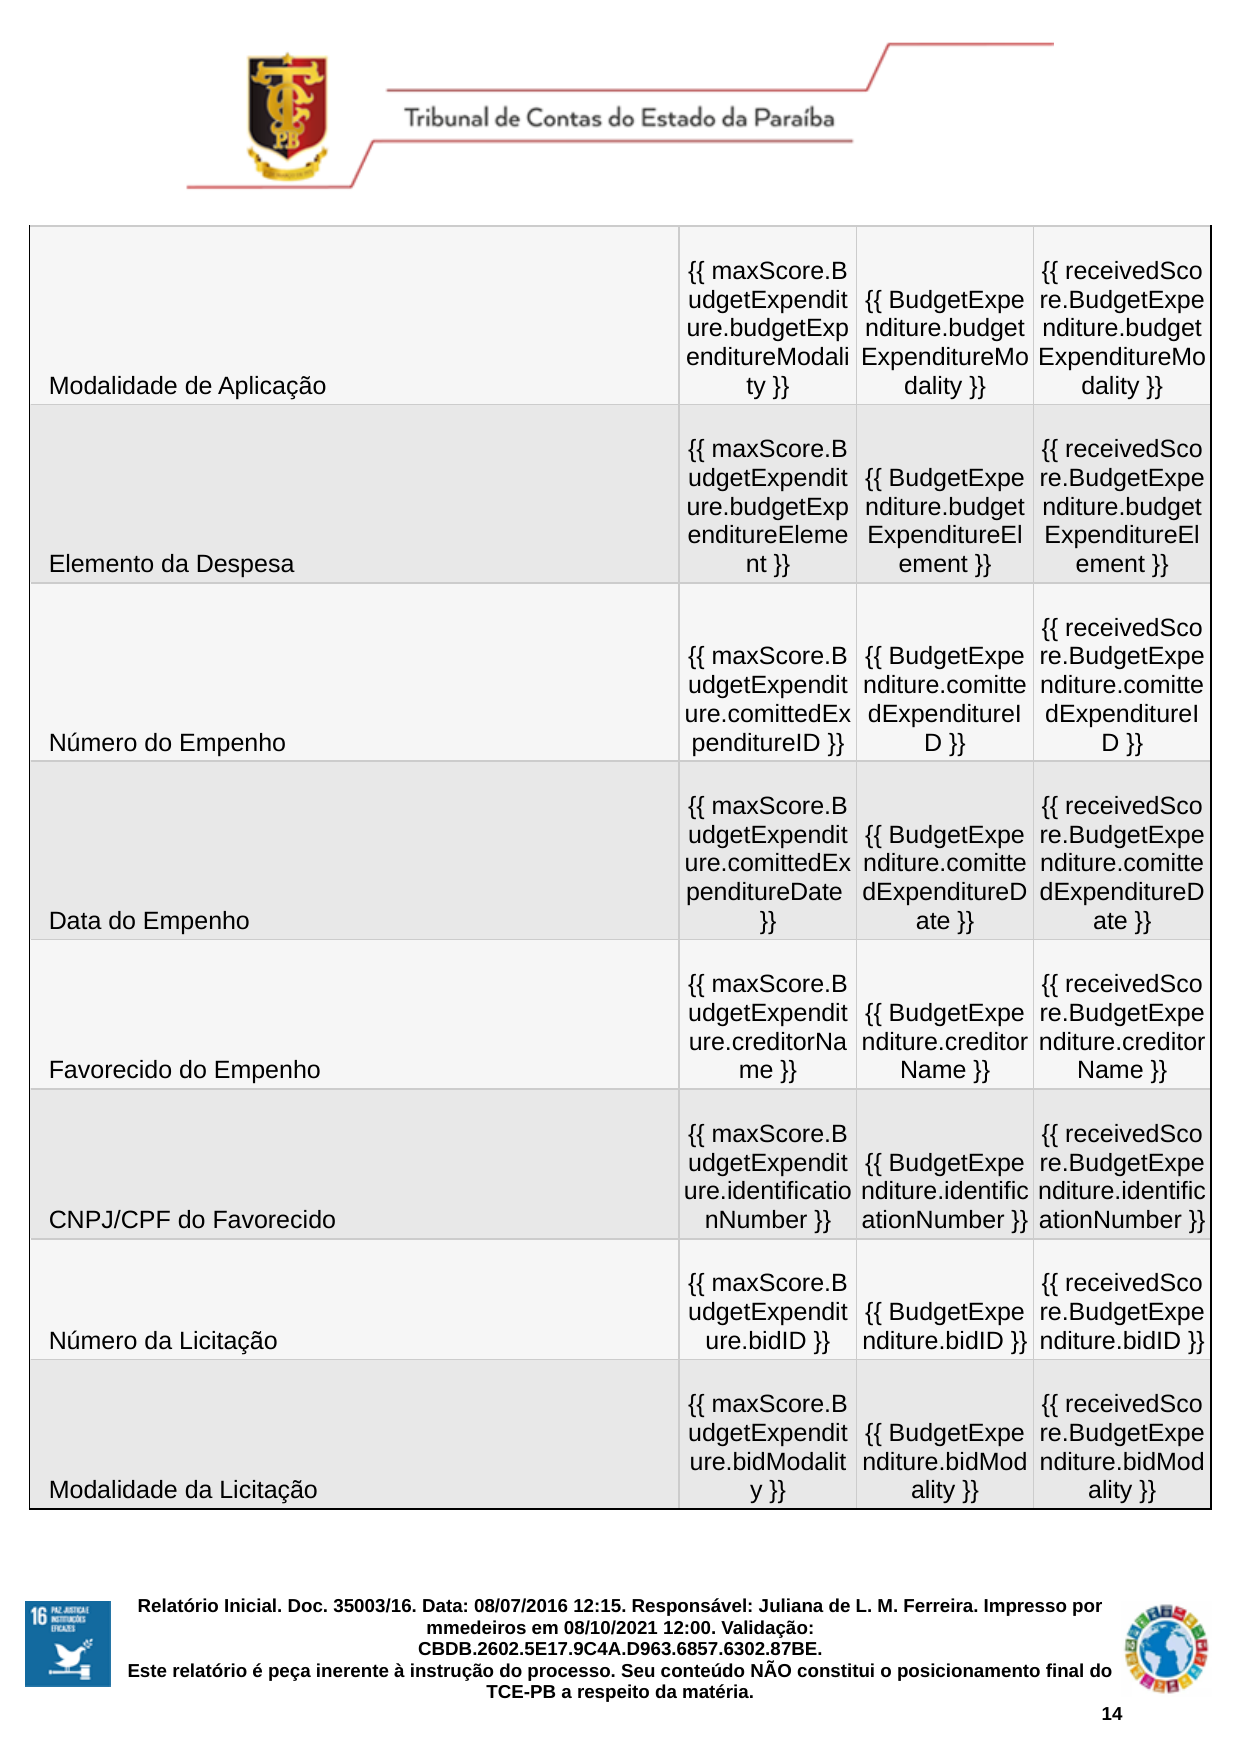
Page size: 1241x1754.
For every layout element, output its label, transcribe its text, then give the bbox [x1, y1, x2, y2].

table_cell {{ BudgetExpenditure.identificationNumber }} [857, 1090, 1033, 1238]
table_cell Favorecido do Empenho [30, 940, 678, 1088]
table_cell {{ receivedScore.BudgetExpenditure.comittedExpenditureDate }} [1034, 762, 1210, 939]
table_cell {{ receivedScore.BudgetExpenditure.bidModality }} [1034, 1360, 1210, 1508]
picture [1121, 1601, 1212, 1697]
table_cell Elemento da Despesa [30, 405, 678, 582]
table_cell Número do Empenho [30, 583, 678, 760]
table_cell {{ maxScore.BudgetExpenditure.budgetExpenditureModality }} [680, 227, 856, 404]
table_cell {{ receivedScore.BudgetExpenditure.budgetExpenditureElement }} [1034, 405, 1210, 582]
table_cell {{ BudgetExpenditure.comittedExpenditureID }} [857, 584, 1033, 760]
table_cell {{ receivedScore.BudgetExpenditure.bidID }} [1034, 1240, 1210, 1359]
table_cell {{ maxScore.BudgetExpenditure.comittedExpenditureID }} [680, 584, 856, 760]
table_cell Número da Licitação [30, 1239, 678, 1359]
table_cell Modalidade da Licitação [30, 1360, 678, 1508]
table_cell {{ BudgetExpenditure.budgetExpenditureModality }} [857, 227, 1033, 404]
table_cell {{ maxScore.BudgetExpenditure.creditorName }} [680, 940, 856, 1088]
table_cell {{ maxScore.BudgetExpenditure.bidID }} [680, 1240, 856, 1359]
table_cell {{ receivedScore.BudgetExpenditure.budgetExpenditureModality }} [1034, 227, 1210, 404]
picture [186, 29, 1054, 197]
table_cell {{ maxScore.BudgetExpenditure.comittedExpenditureDate }} [680, 762, 856, 939]
table_cell {{ receivedScore.BudgetExpenditure.identificationNumber }} [1034, 1090, 1210, 1238]
table_cell {{ BudgetExpenditure.budgetExpenditureElement }} [857, 405, 1033, 582]
table_cell {{ maxScore.BudgetExpenditure.identificationNumber }} [680, 1090, 856, 1238]
table_cell Modalidade de Aplicação [30, 227, 678, 404]
table_cell CNPJ/CPF do Favorecido [30, 1089, 678, 1238]
table_cell {{ BudgetExpenditure.comittedExpenditureDate }} [857, 762, 1033, 939]
table_cell Data do Empenho [30, 761, 678, 939]
picture [25, 1601, 111, 1687]
table_cell {{ receivedScore.BudgetExpenditure.comittedExpenditureID }} [1034, 584, 1210, 760]
table_cell {{ BudgetExpenditure.creditorName }} [857, 940, 1033, 1088]
table_cell {{ BudgetExpenditure.bidModality }} [857, 1360, 1033, 1508]
table_cell {{ maxScore.BudgetExpenditure.budgetExpenditureElement }} [680, 405, 856, 582]
table_cell {{ maxScore.BudgetExpenditure.bidModality }} [680, 1360, 856, 1508]
table_cell {{ BudgetExpenditure.bidID }} [857, 1240, 1033, 1359]
table_cell {{ receivedScore.BudgetExpenditure.creditorName }} [1034, 940, 1210, 1088]
